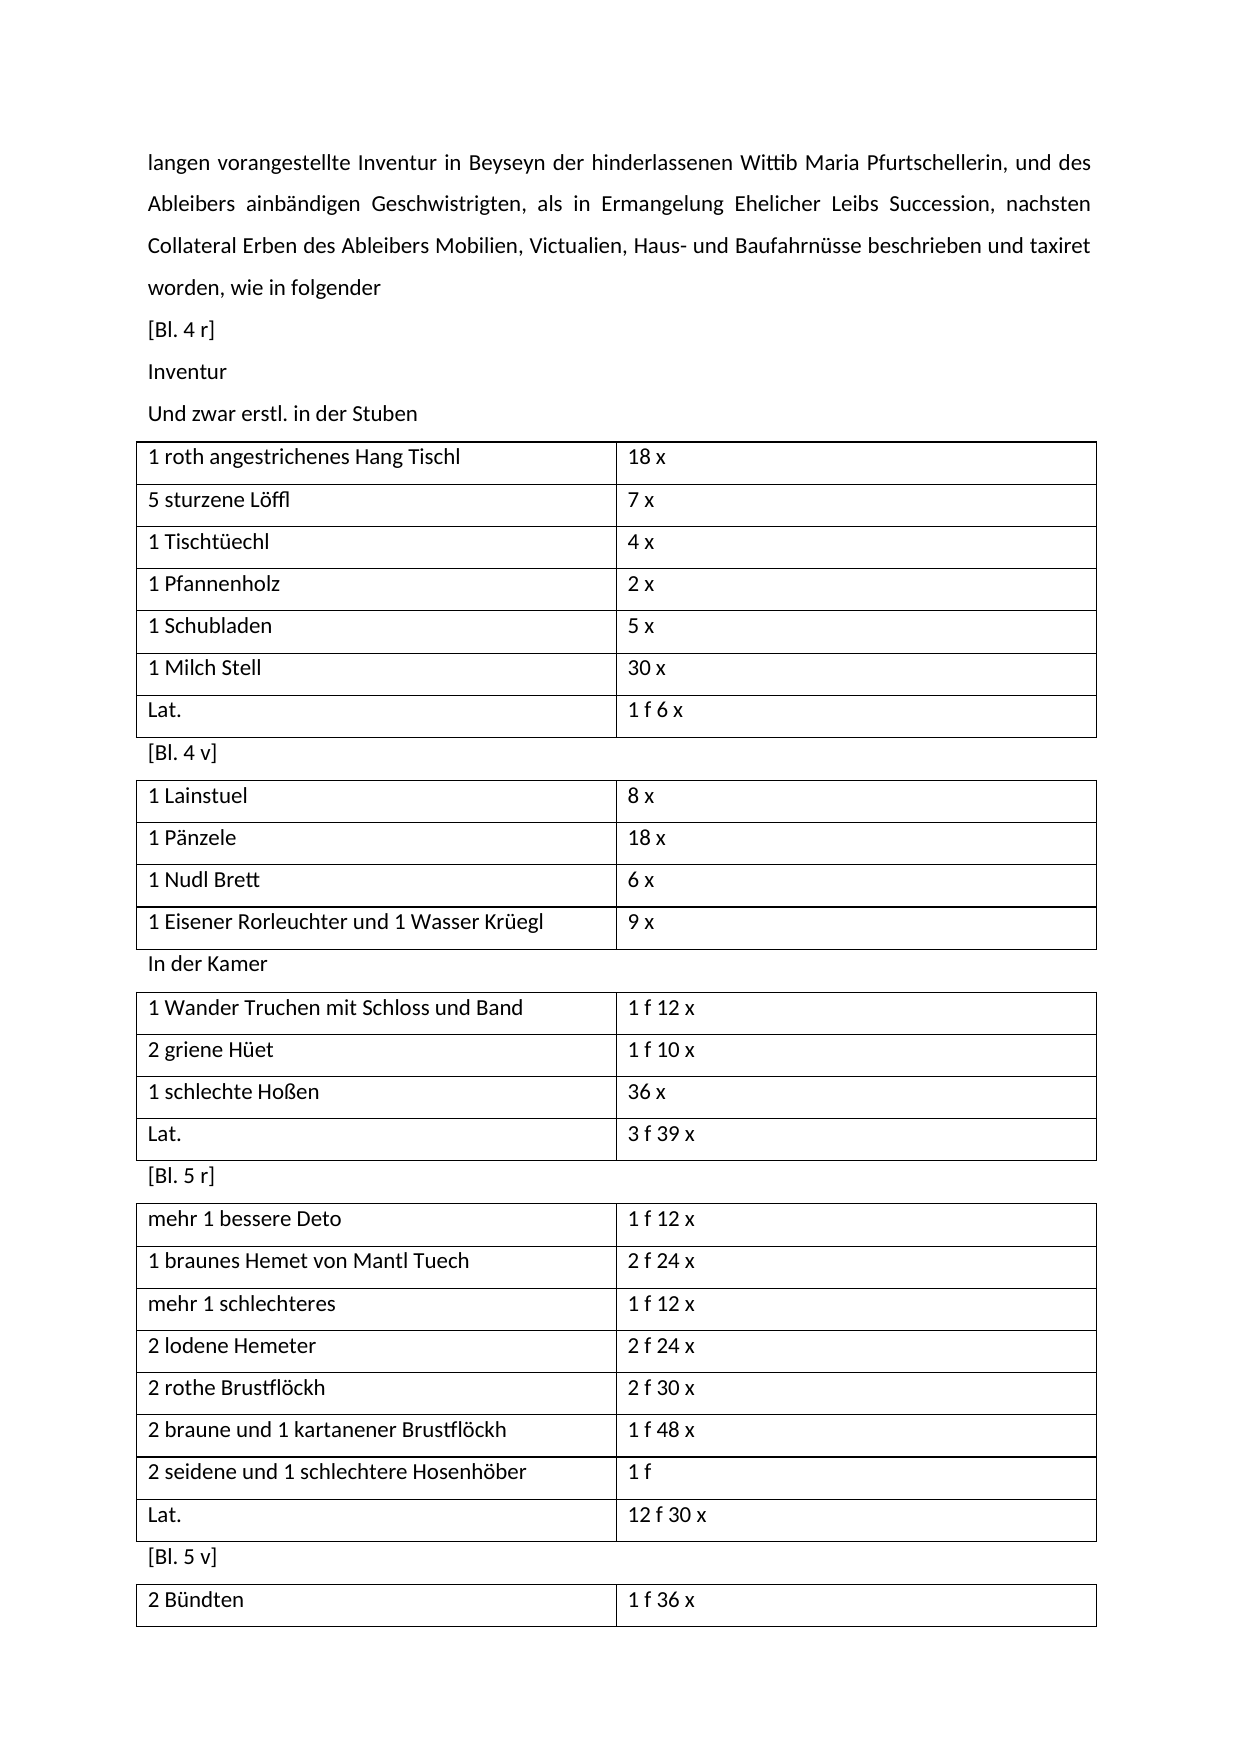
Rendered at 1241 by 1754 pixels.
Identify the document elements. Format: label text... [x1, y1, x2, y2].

table_cell 1 Pänzele [137, 823, 616, 864]
table_cell 2 f 24 x [617, 1247, 1096, 1288]
table_header 18 x [617, 443, 1096, 484]
table_cell 18 x [617, 823, 1096, 864]
table_header 1 f 12 x [617, 1204, 1096, 1246]
table_header 8 x [617, 781, 1096, 822]
table_cell 1 Milch Stell [137, 654, 616, 694]
table_cell 2 griene Hüet [137, 1035, 616, 1076]
table_cell 1 braunes Hemet von Mantl Tuech [137, 1247, 616, 1288]
text [Bl. 5 r] [148, 1161, 1093, 1189]
table_cell 3 f 39 x [617, 1119, 1096, 1160]
text [Bl. 4 r] [148, 316, 1093, 343]
text [Bl. 4 v] [148, 738, 1093, 766]
text langen vorangestellte Inventur in Beyseyn der hinderlassenen Wittib Maria Pfurtschellerin, und des Ableibers ainbändigen Geschwistrigten, als in Ermangelung Ehelicher Leibs Succession, nachsten Collateral Erben des Ableibers Mobilien, Victualien, Haus- und Baufahrnüsse beschrieben und taxiret worden, wie in folgender [148, 148, 1093, 302]
table_cell 2 f 30 x [617, 1373, 1096, 1414]
table_cell 1 Pfannenholz [137, 569, 616, 610]
table_cell 2 rothe Brustflöckh [137, 1373, 616, 1414]
table_cell 1 Eisener Rorleuchter und 1 Wasser Krüegl [137, 908, 616, 948]
text Inventur [148, 357, 1093, 386]
text In der Kamer [148, 950, 1093, 978]
table_cell 1 f [617, 1458, 1096, 1499]
table_cell 2 braune und 1 kartanener Brustflöckh [137, 1415, 616, 1456]
table_cell 6 x [617, 865, 1096, 906]
table_cell mehr 1 schlechteres [137, 1289, 616, 1330]
text [Bl. 5 v] [148, 1542, 1093, 1570]
table_cell 1 f 10 x [617, 1035, 1096, 1076]
table_cell 2 lodene Hemeter [137, 1331, 616, 1372]
table_header 2 Bündten [137, 1585, 616, 1626]
table_header mehr 1 bessere Deto [137, 1204, 616, 1246]
table_header 1 f 36 x [617, 1585, 1096, 1626]
table_cell 1 Tischtüechl [137, 527, 616, 568]
table_cell 1 schlechte Hoßen [137, 1077, 616, 1118]
table_cell 5 sturzene Löffl [137, 485, 616, 526]
text Und zwar erstl. in der Stuben [148, 399, 1093, 427]
table_cell 30 x [617, 654, 1096, 694]
table_cell Lat. [137, 1500, 616, 1541]
table_header 1 Lainstuel [137, 781, 616, 822]
table_cell 1 f 12 x [617, 1289, 1096, 1330]
table_cell 2 f 24 x [617, 1331, 1096, 1372]
table_header 1 roth angestrichenes Hang Tischl [137, 443, 616, 484]
table_cell 1 f 6 x [617, 696, 1096, 737]
table_cell Lat. [137, 1119, 616, 1160]
table_cell 2 x [617, 569, 1096, 610]
table_cell 5 x [617, 611, 1096, 652]
table_cell 1 Schubladen [137, 611, 616, 652]
table_header 1 Wander Truchen mit Schloss und Band [137, 993, 616, 1034]
table_cell 12 f 30 x [617, 1500, 1096, 1541]
table_cell 2 seidene und 1 schlechtere Hosenhöber [137, 1458, 616, 1499]
table_cell 4 x [617, 527, 1096, 568]
table_cell 1 f 48 x [617, 1415, 1096, 1456]
table_header 1 f 12 x [617, 993, 1096, 1034]
table_cell 1 Nudl Brett [137, 865, 616, 906]
table_cell 36 x [617, 1077, 1096, 1118]
table_cell 7 x [617, 485, 1096, 526]
table_cell Lat. [137, 696, 616, 737]
table_cell 9 x [617, 908, 1096, 948]
